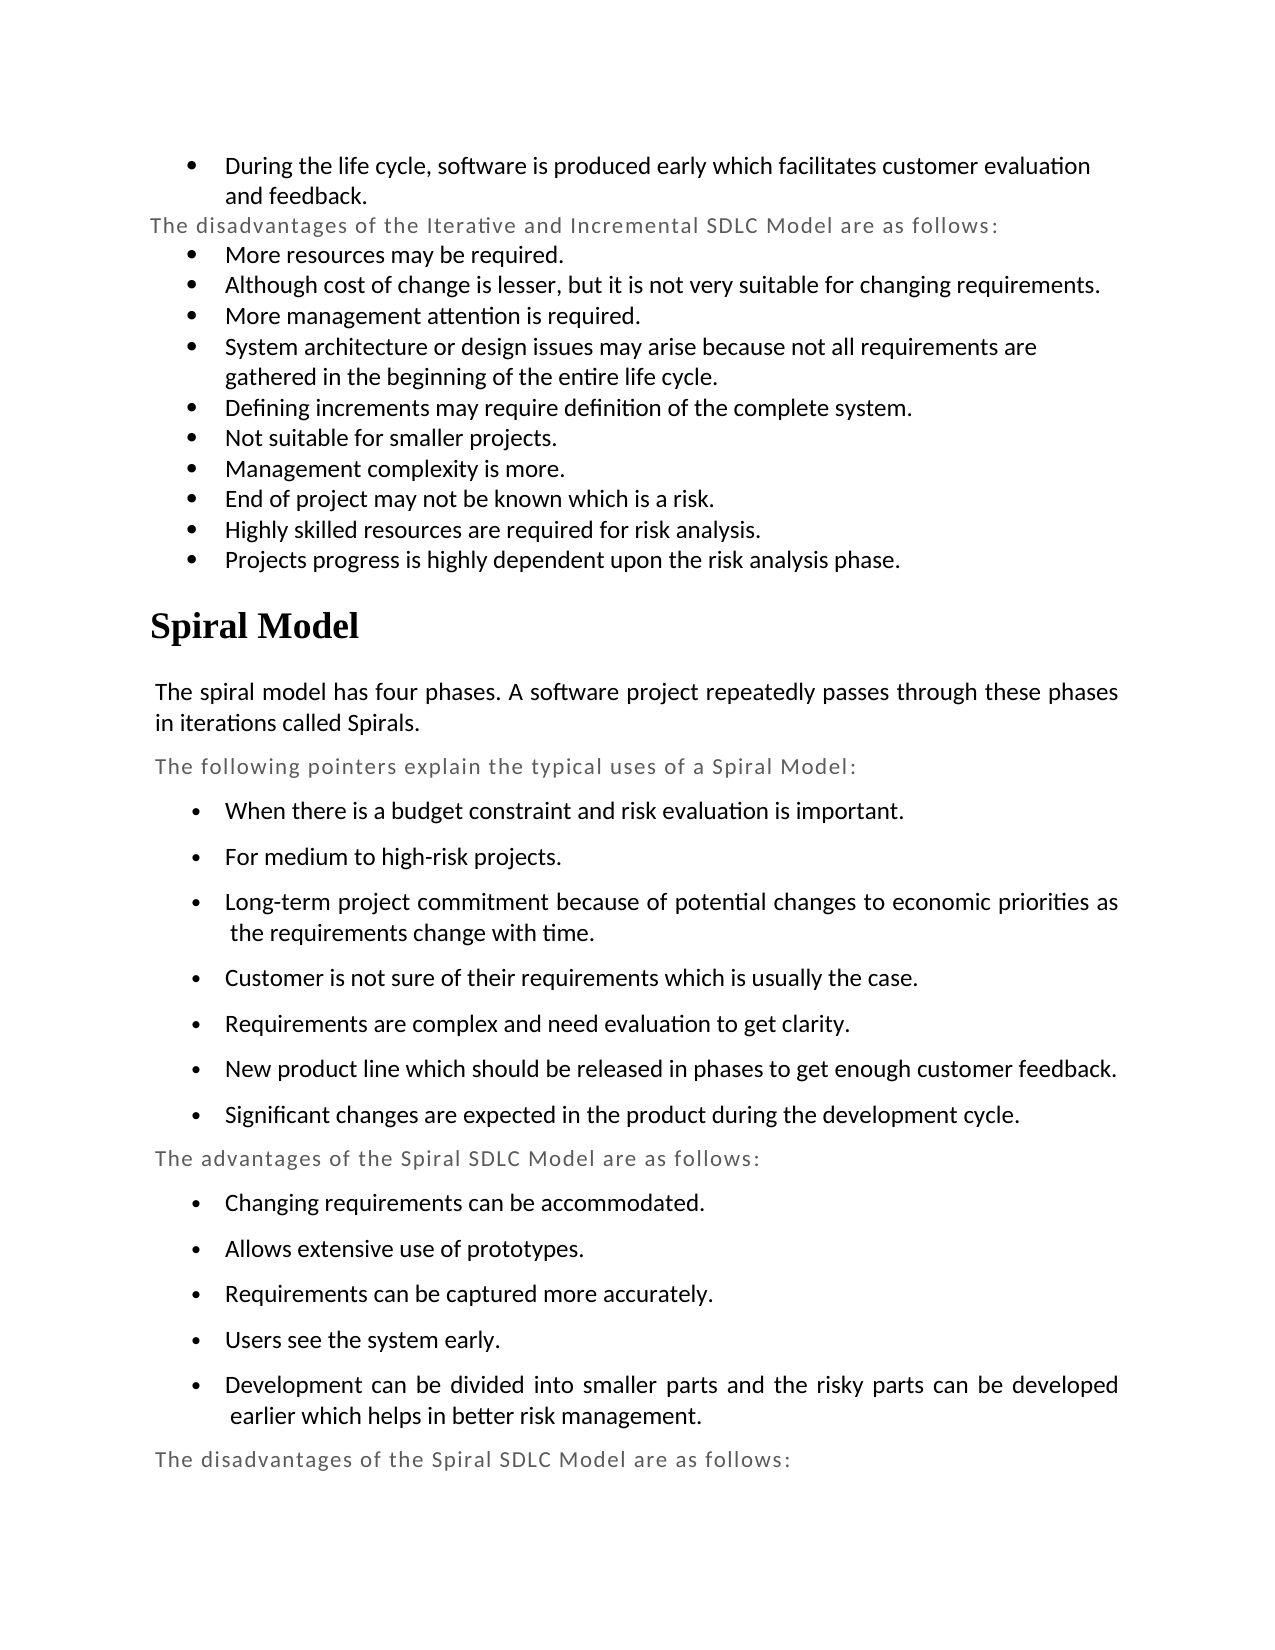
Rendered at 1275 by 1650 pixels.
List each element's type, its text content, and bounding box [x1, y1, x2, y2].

list Management complexity is more. [187, 453, 1125, 483]
subtitle Spiral Model [150, 604, 1125, 647]
list End of project may not be known which is a risk. [187, 483, 1125, 514]
text The disadvantages of the Spiral SDLC Model are as follows: [155, 1446, 1120, 1474]
text The following pointers explain the typical uses of a Spiral Model: [155, 752, 1120, 780]
list Although cost of change is lesser, but it is not very suitable for changing requirements. [187, 269, 1125, 300]
text The disadvantages of the Iterative and Incremental SDLC Model are as follows: [150, 211, 1125, 239]
list Significant changes are expected in the product during the development cycle. [192, 1099, 1120, 1129]
list Not suitable for smaller projects. [187, 422, 1125, 453]
list Users see the system early. [192, 1324, 1120, 1354]
list When there is a budget constraint and risk evaluation is important. [192, 795, 1120, 826]
list More management attention is required. [187, 300, 1125, 331]
list System architecture or design issues may arise because not all requirements are gathered in the beginning of the entire life cycle. [187, 331, 1125, 392]
list Long-term project commitment because of potential changes to economic priorities as the requirements change with time. [192, 886, 1120, 947]
list Defining increments may require definition of the complete system. [187, 392, 1125, 422]
list Projects progress is highly dependent upon the risk analysis phase. [187, 544, 1125, 575]
list Requirements can be captured more accurately. [192, 1278, 1120, 1309]
list Customer is not sure of their requirements which is usually the case. [192, 962, 1120, 993]
list Changing requirements can be accommodated. [192, 1187, 1120, 1218]
list For medium to high-risk projects. [192, 841, 1120, 871]
text The advantages of the Spiral SDLC Model are as follows: [155, 1144, 1120, 1172]
list During the life cycle, software is produced early which facilitates customer evaluation and feedback. [187, 150, 1125, 211]
list More resources may be required. [187, 239, 1125, 269]
text The spiral model has four phases. A software project repeatedly passes through these phases in iterations called Spirals. [155, 676, 1120, 737]
list Requirements are complex and need evaluation to get clarity. [192, 1008, 1120, 1038]
list Allows extensive use of prototypes. [192, 1233, 1120, 1263]
list Highly skilled resources are required for risk analysis. [187, 514, 1125, 544]
list New product line which should be released in phases to get enough customer feedback. [192, 1053, 1120, 1084]
list Development can be divided into smaller parts and the risky parts can be developed earlier which helps in better risk management. [192, 1369, 1120, 1431]
